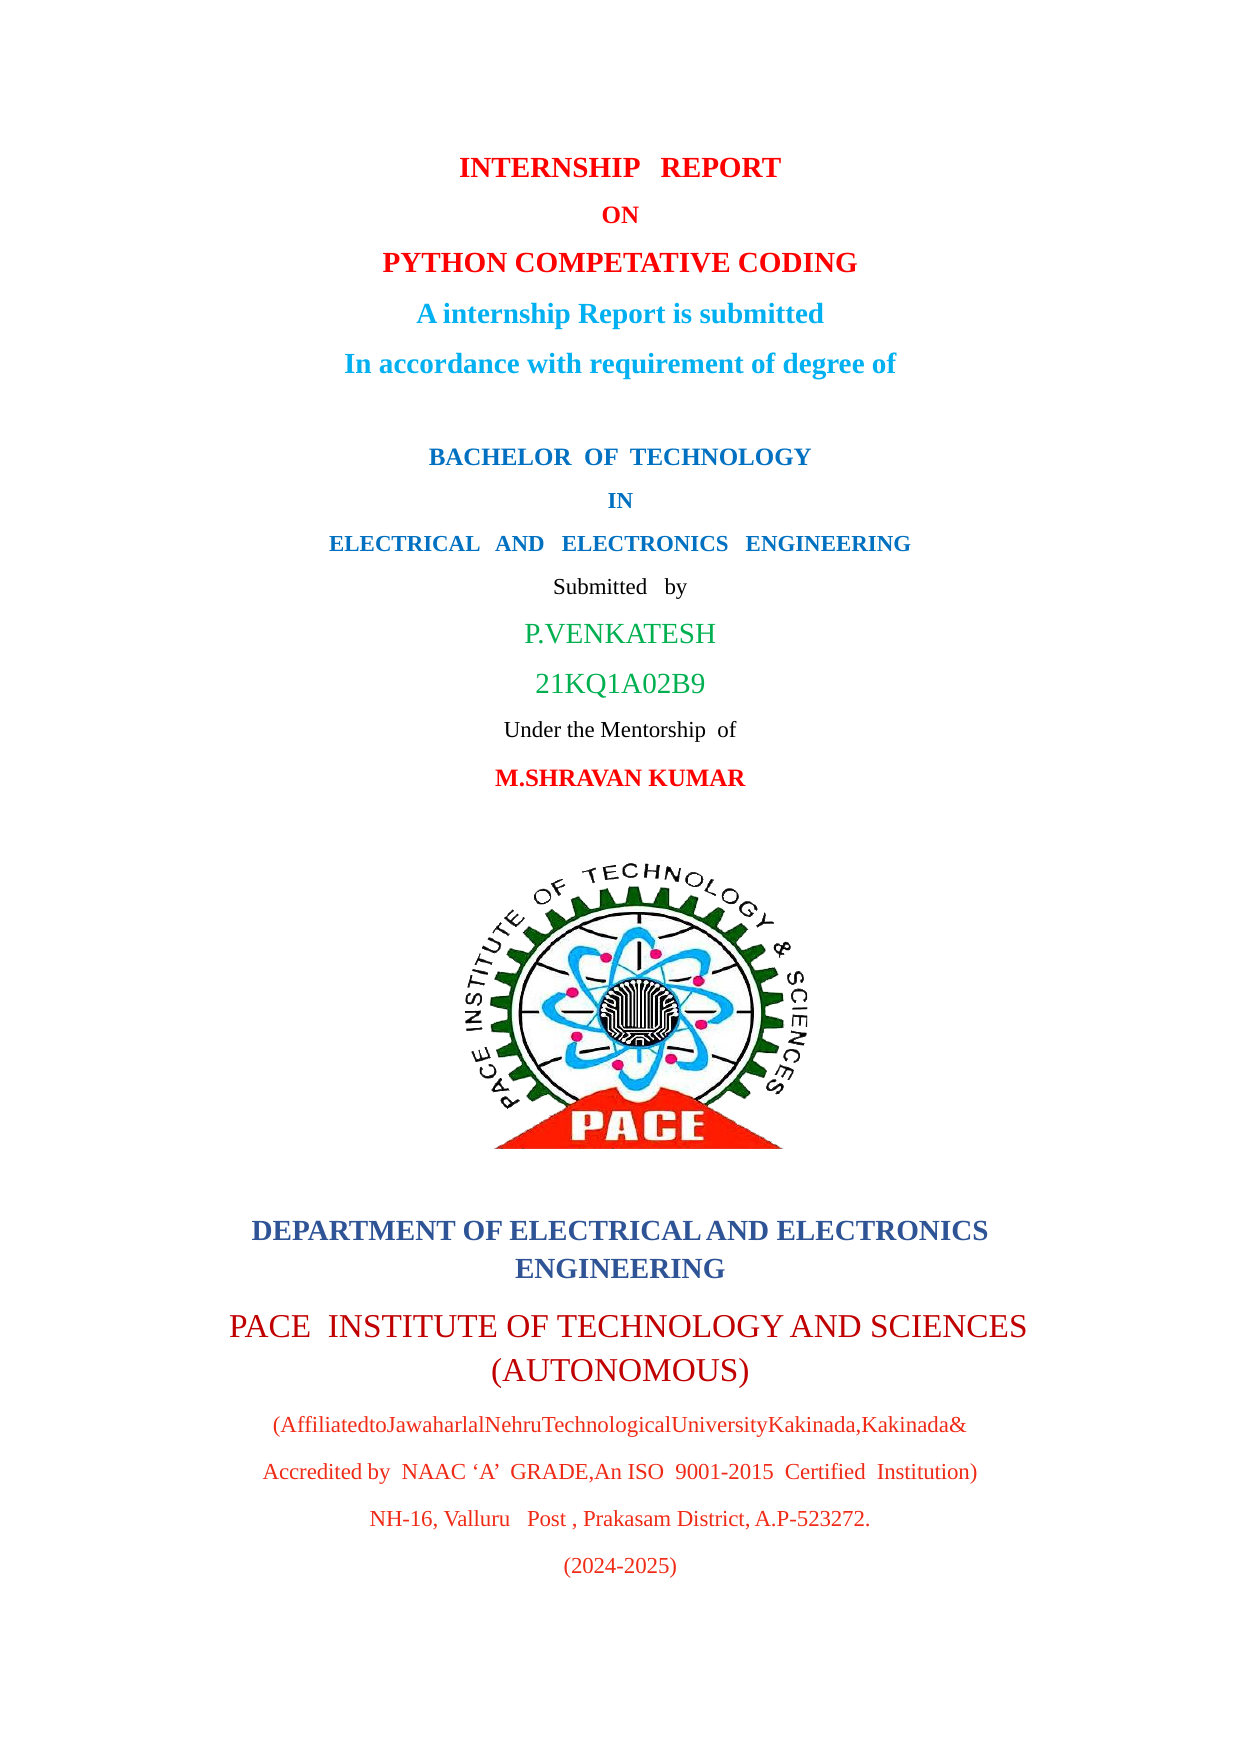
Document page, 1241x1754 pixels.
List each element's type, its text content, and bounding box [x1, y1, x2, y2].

text Submitted by [150, 573, 1090, 599]
text PACE INSTITUTE OF TECHNOLOGY AND SCIENCES (AUTONOMOUS) [150, 1307, 1090, 1389]
text Accredited by NAAC ‘A’ GRADE,An ISO 9001-2015 Certified Institution) [150, 1458, 1090, 1484]
text NH-16, Valluru Post , Prakasam District, A.P-523272. [150, 1505, 1090, 1531]
text M.SHRAVAN KUMAR [150, 763, 1090, 792]
text PYTHON COMPETATIVE CODING [150, 246, 1090, 279]
text ELECTRICAL AND ELECTRONICS ENGINEERING [150, 530, 1090, 556]
text A internship Report is submitted [150, 296, 1090, 329]
text (AffiliatedtoJawaharlalNehruTechnologicalUniversityKakinada,Kakinada& [150, 1411, 1090, 1438]
text INTERNSHIP REPORT [150, 150, 1090, 183]
text IN [150, 487, 1090, 513]
text Under the Mentorship of [150, 717, 1090, 743]
text BACHELOR OF TECHNOLOGY [150, 442, 1090, 470]
text P.VENKATESH [150, 616, 1090, 650]
text In accordance with requirement of degree of [150, 346, 1090, 379]
text ON [150, 200, 1090, 229]
text 21KQ1A02B9 [150, 666, 1090, 700]
picture [465, 863, 808, 1149]
text (2024-2025) [150, 1552, 1090, 1578]
text DEPARTMENT OF ELECTRICAL AND ELECTRONICS ENGINEERING [150, 1213, 1090, 1285]
